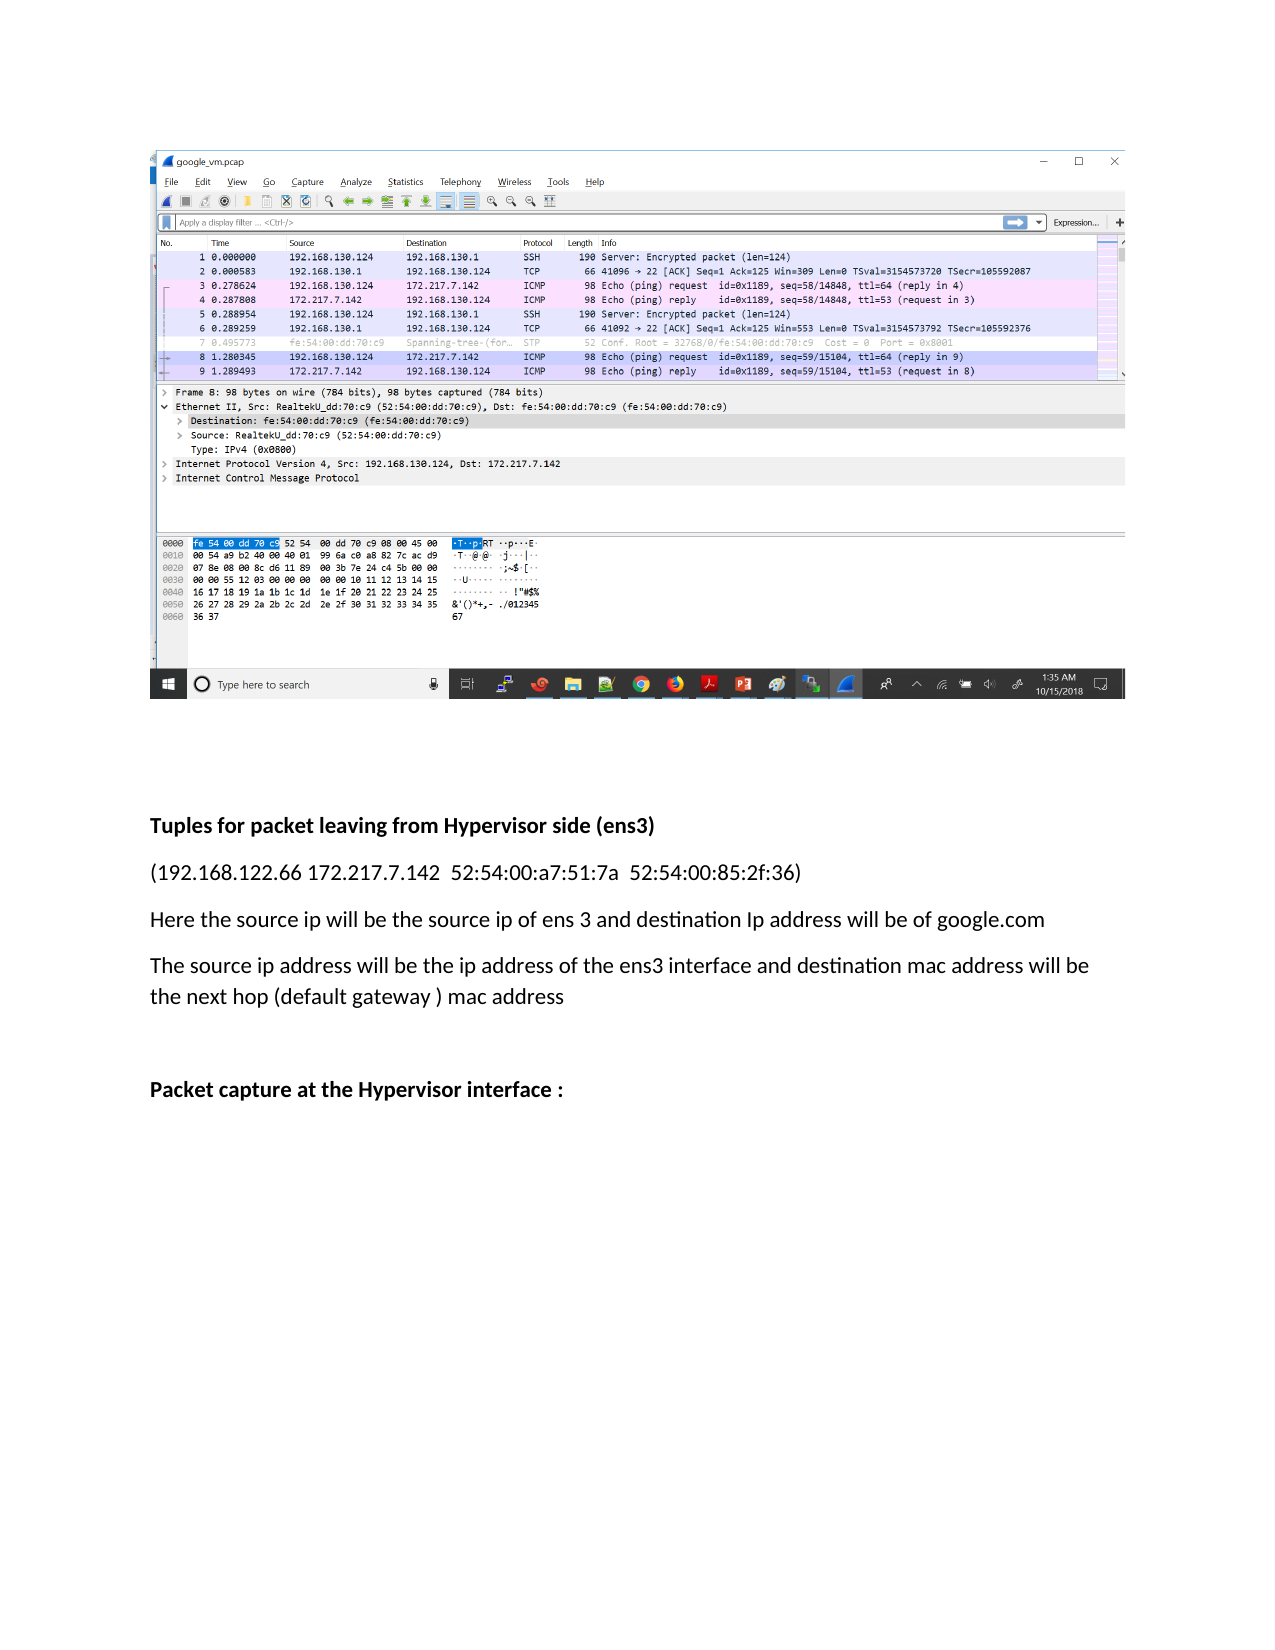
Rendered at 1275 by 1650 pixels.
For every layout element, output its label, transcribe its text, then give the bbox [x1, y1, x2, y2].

text Tuples for packet leaving from Hypervisor side (ens3) [150, 811, 1125, 839]
text The source ip address will be the ip address of the ens3 interface and destination mac address will be the next hop (default gateway ) mac address [150, 952, 1125, 1010]
text Here the source ip will be the source ip of ens 3 and destination Ip address will be of google.com [150, 905, 1125, 933]
picture [150, 150, 1125, 699]
text Packet capture at the Hypervisor interface : [150, 1076, 1125, 1104]
text (192.168.122.66 172.217.7.142 52:54:00:a7:51:7a 52:54:00:85:2f:36) [150, 858, 1125, 886]
